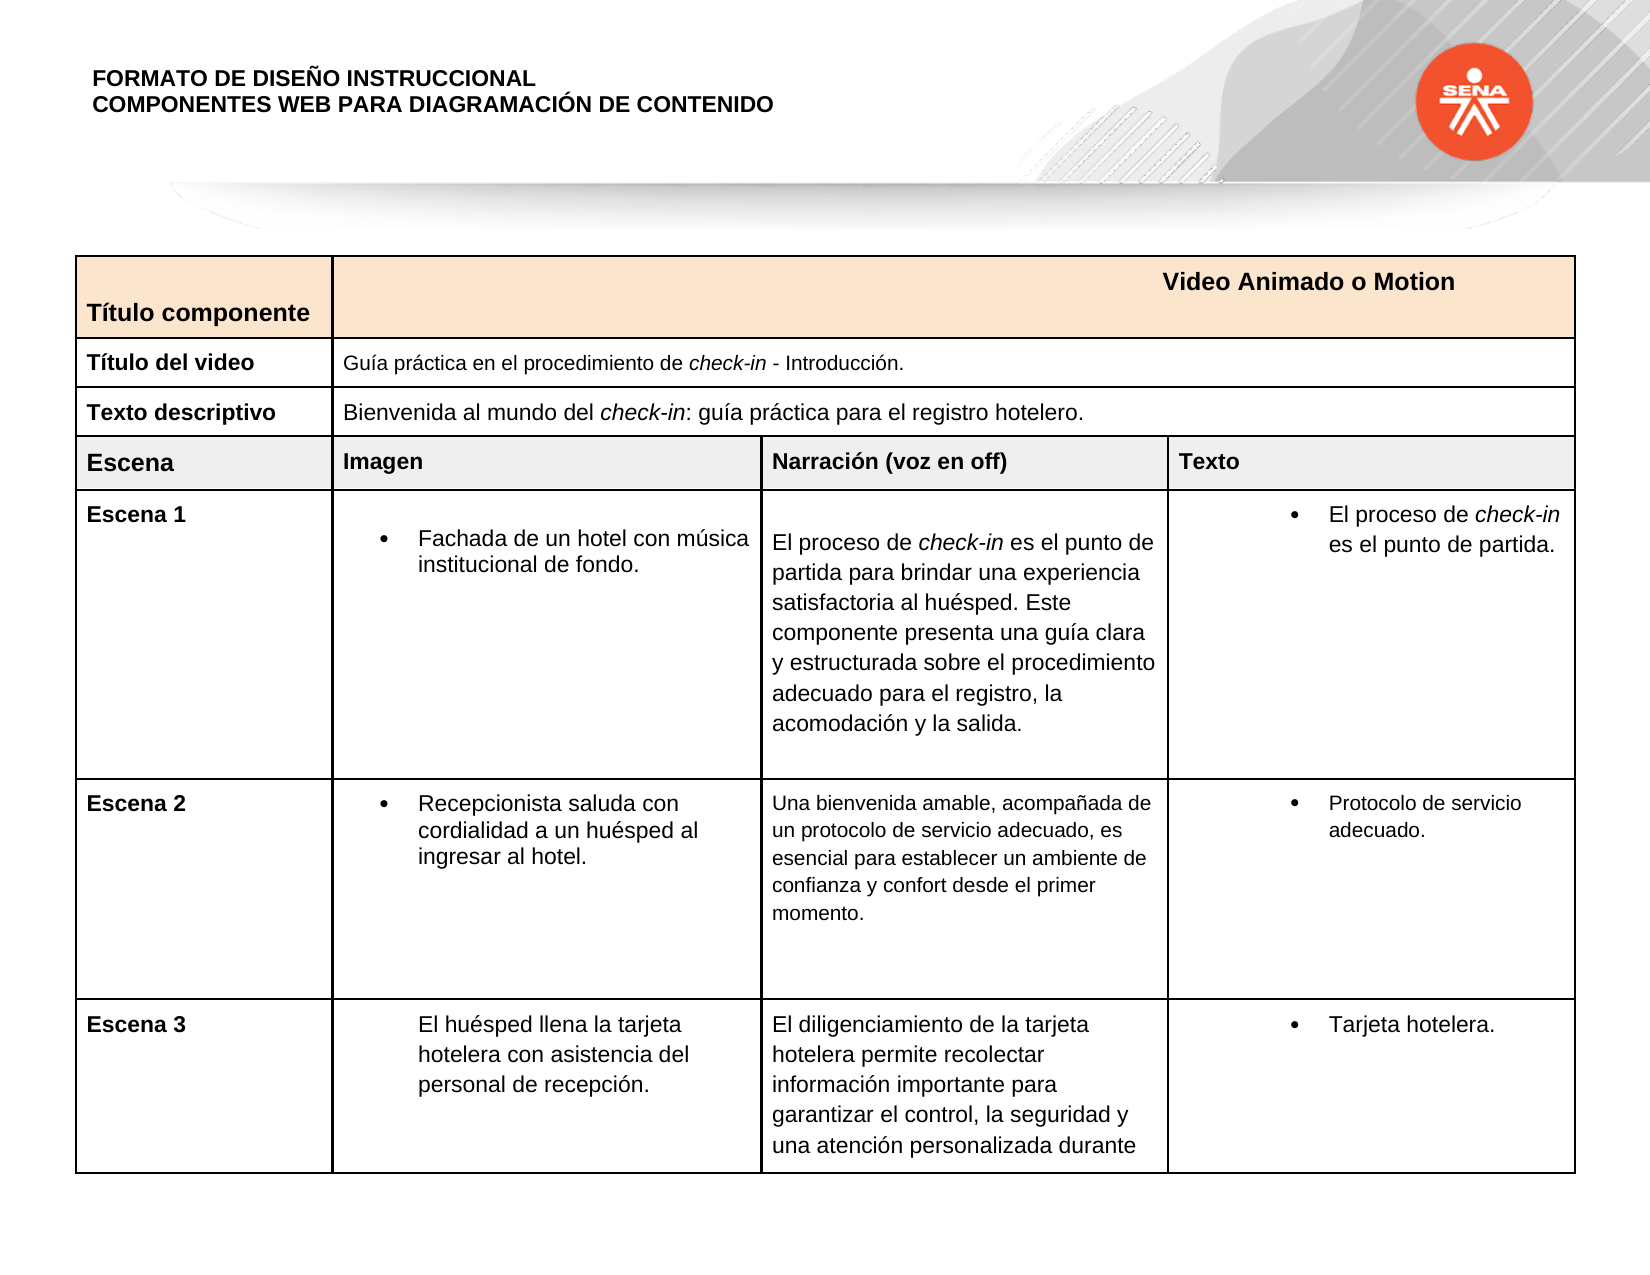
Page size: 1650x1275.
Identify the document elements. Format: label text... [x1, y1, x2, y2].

table_cell Bienvenida al mundo del check-in: guía práctica para el registro hotelero. [334, 388, 1574, 435]
table_cell Una bienvenida amable, acompañada de un protocolo de servicio adecuado, es esencial para establecer un ambiente de confianza y confort desde el primer momento. [763, 780, 1167, 998]
table_cell Título del video [77, 339, 331, 386]
table_cell Recepcionista saluda con cordialidad a un huésped al ingresar al hotel. [334, 780, 760, 998]
table_cell Texto descriptivo [77, 388, 331, 435]
table_cell Narración (voz en off) [763, 437, 1167, 488]
table_cell Texto [1169, 437, 1574, 488]
table_cell Fachada de un hotel con música institucional de fondo. [334, 491, 760, 778]
table_cell El huésped llena la tarjeta hotelera con asistencia del personal de recepción. [334, 1000, 760, 1172]
table_cell Imagen [334, 437, 760, 488]
table_cell Protocolo de servicio adecuado. [1169, 780, 1574, 998]
table_cell Tarjeta hotelera. [1169, 1000, 1574, 1172]
table_cell Escena 3 [77, 1000, 331, 1172]
table_cell Escena 1 [77, 491, 331, 778]
table_cell El proceso de check-in es el punto de partida. [1169, 491, 1574, 778]
table_cell Guía práctica en el procedimiento de check-in - Introducción. [334, 339, 1574, 386]
table_header Video Animado o Motion [334, 257, 1574, 337]
table_header Título componente [77, 257, 331, 337]
picture [0, 0, 1650, 229]
table_cell Escena [77, 437, 331, 488]
table_cell El proceso de check-in es el punto de partida para brindar una experiencia satisfactoria al huésped. Este componente presenta una guía clara y estructurada sobre el procedimiento adecuado para el registro, la acomodación y la salida. [763, 491, 1167, 778]
table_cell Escena 2 [77, 780, 331, 998]
